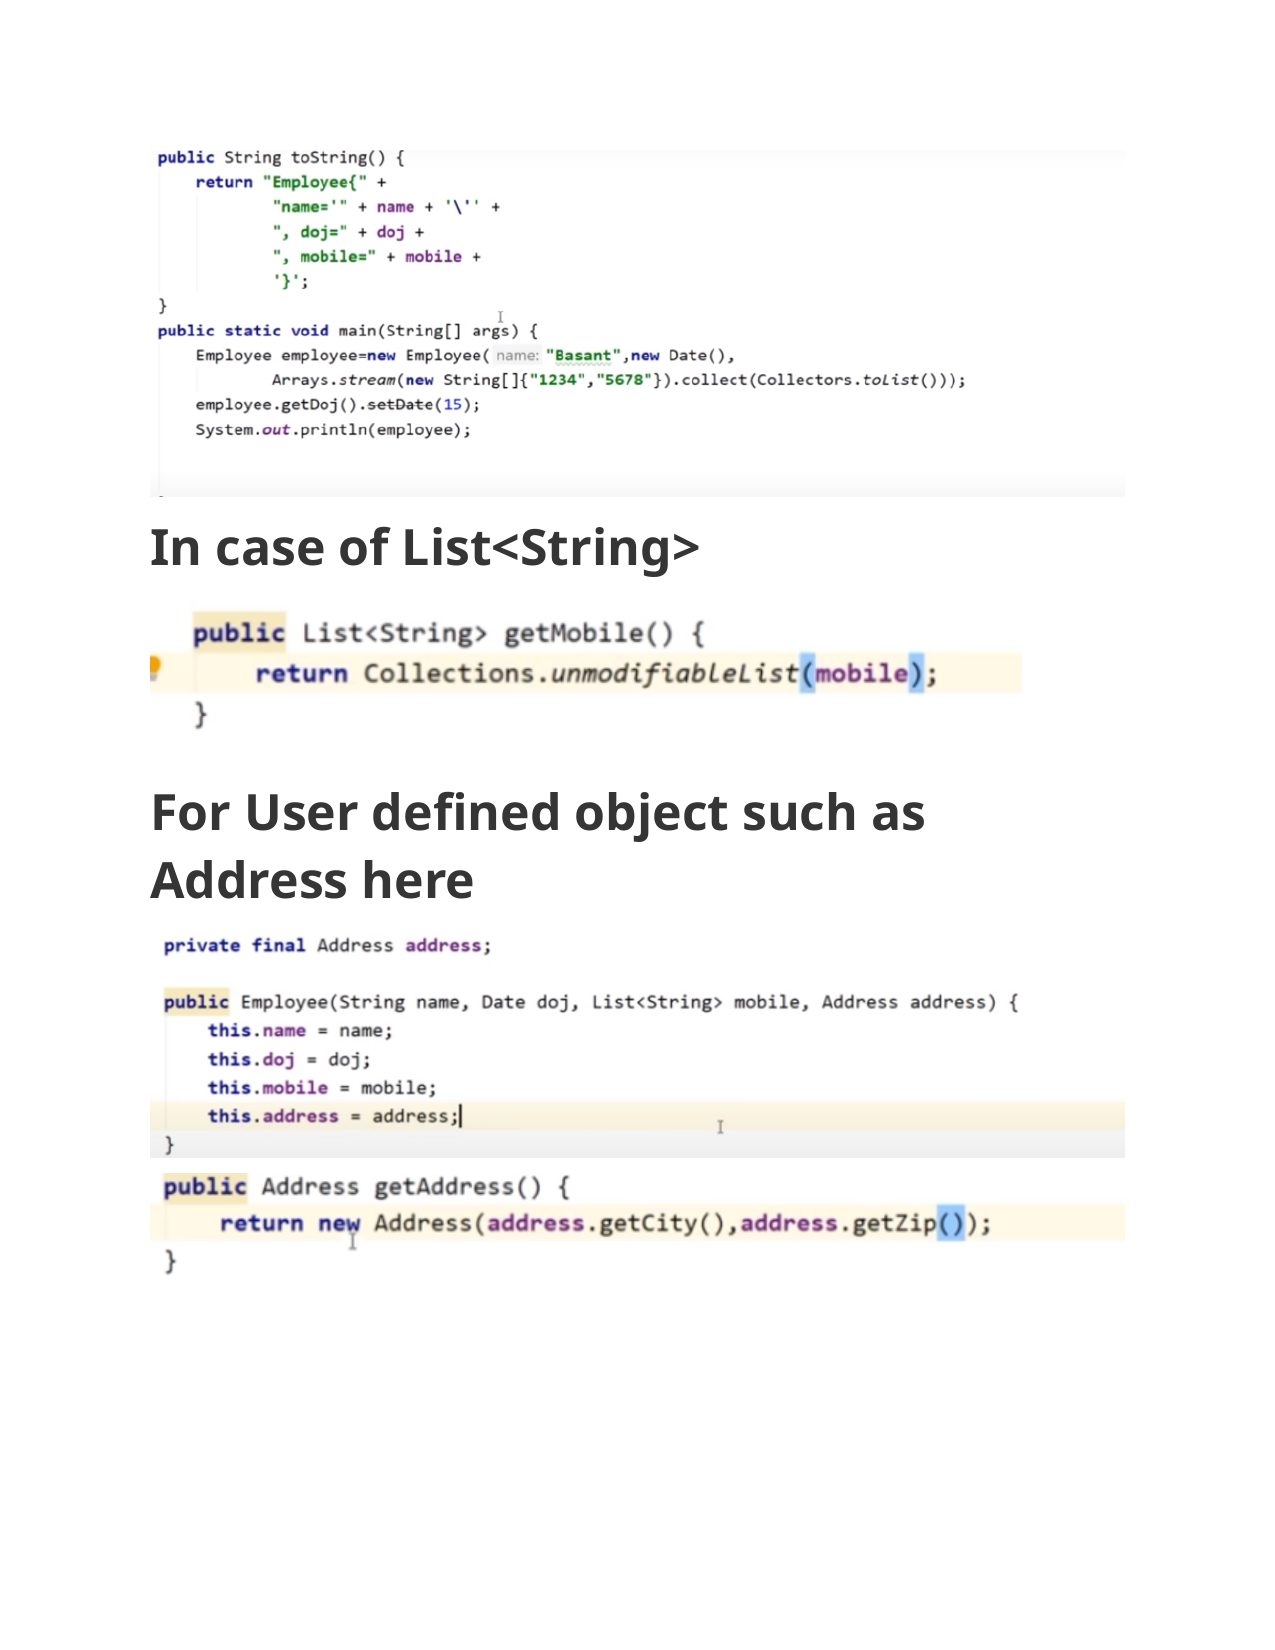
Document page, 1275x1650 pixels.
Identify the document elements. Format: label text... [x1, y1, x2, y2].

text In case of List<String> [150, 512, 1125, 580]
picture [150, 1173, 1125, 1287]
picture [150, 929, 1125, 1158]
text For User defined object such as Address here [150, 777, 1125, 913]
picture [150, 596, 1022, 762]
picture [150, 150, 1125, 497]
